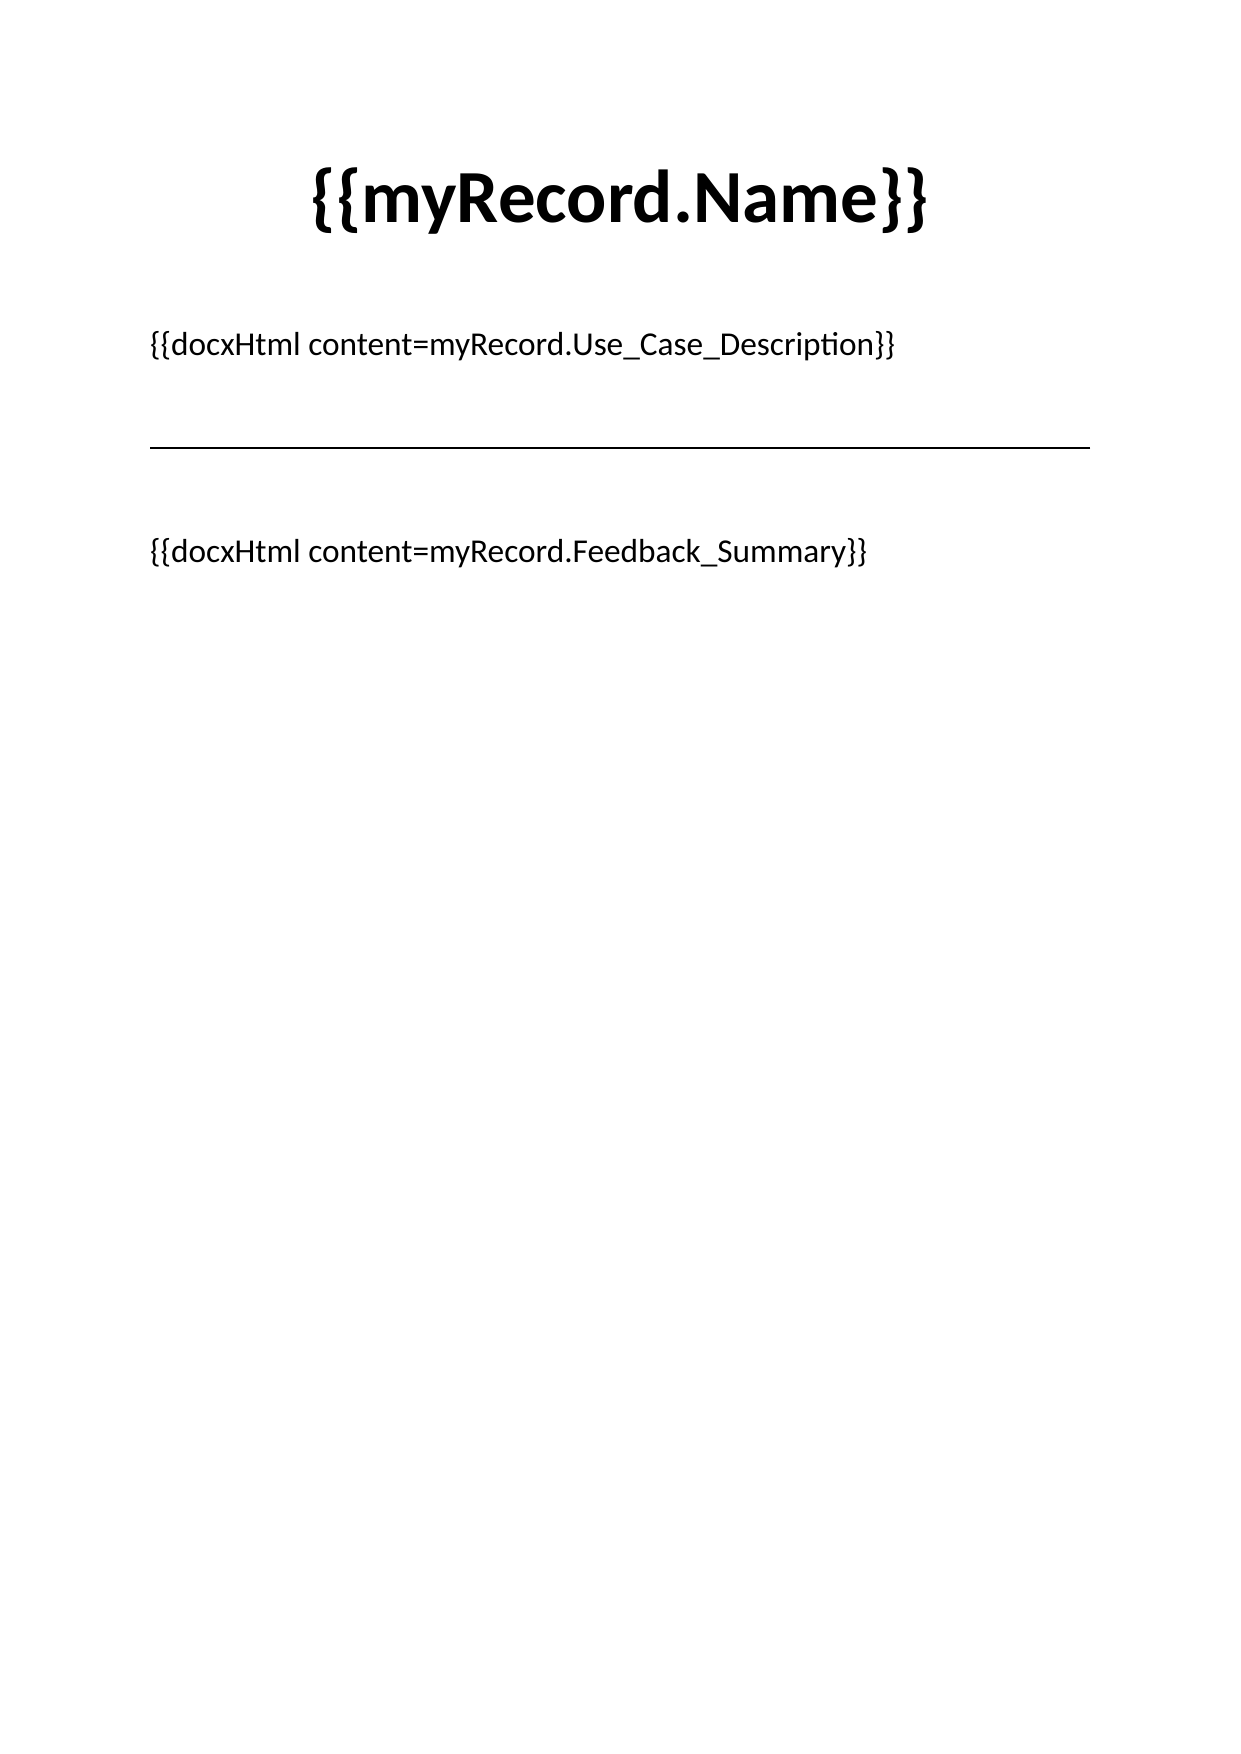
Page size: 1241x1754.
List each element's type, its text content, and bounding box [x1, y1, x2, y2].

text {{myRecord.Name}} [150, 150, 1090, 242]
text {{docxHtml content=myRecord.Use_Case_Description}} [150, 323, 1090, 364]
text {{docxHtml content=myRecord.Feedback_Summary}} [150, 530, 1090, 571]
